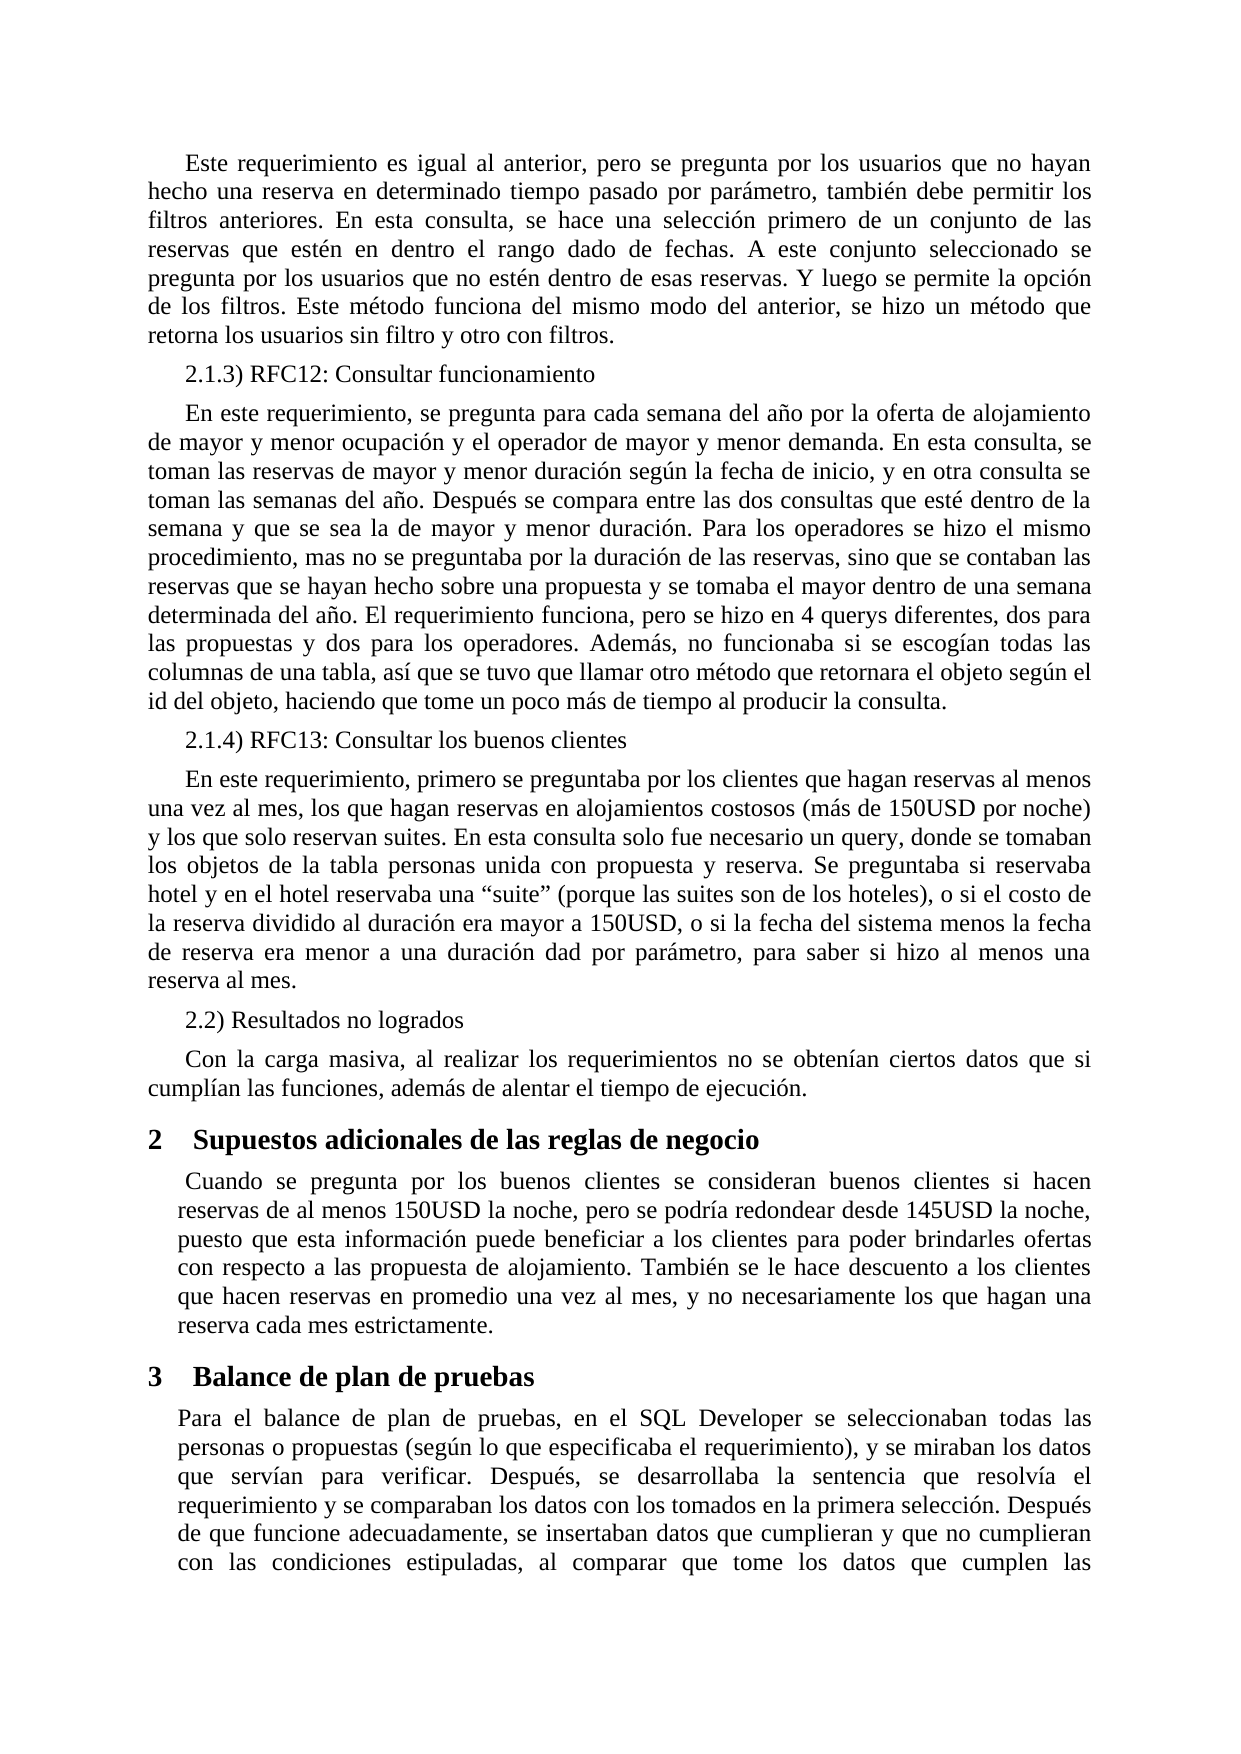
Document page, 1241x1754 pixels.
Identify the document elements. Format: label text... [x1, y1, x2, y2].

text En este requerimiento, se pregunta para cada semana del año por la oferta de alojamiento de mayor y menor ocupación y el operador de mayor y menor demanda. En esta consulta, se toman las reservas de mayor y menor duración según la fecha de inicio, y en otra consulta se toman las semanas del año. Después se compara entre las dos consultas que esté dentro de la semana y que se sea la de mayor y menor duración. Para los operadores se hizo el mismo procedimiento, mas no se preguntaba por la duración de las reservas, sino que se contaban las reservas que se hayan hecho sobre una propuesta y se tomaba el mayor dentro de una semana determinada del año. El requerimiento funciona, pero se hizo en 4 querys diferentes, dos para las propuestas y dos para los operadores. Además, no funcionaba si se escogían todas las columnas de una tabla, así que se tuvo que llamar otro método que retornara el objeto según el id del objeto, haciendo que tome un poco más de tiempo al producir la consulta. [148, 398, 1092, 715]
text 2.2) Resultados no logrados [148, 1005, 1092, 1033]
subtitle Balance de plan de pruebas [148, 1359, 1092, 1393]
text Cuando se pregunta por los buenos clientes se consideran buenos clientes si hacen reservas de al menos 150USD la noche, pero se podría redondear desde 145USD la noche, puesto que esta información puede beneficiar a los clientes para poder brindarles ofertas con respecto a las propuesta de alojamiento. También se le hace descuento a los clientes que hacen reservas en promedio una vez al mes, y no necesariamente los que hagan una reserva cada mes estrictamente. [177, 1166, 1092, 1339]
text 2.1.3) RFC12: Consultar funcionamiento [148, 359, 1092, 388]
text 2.1.4) RFC13: Consultar los buenos clientes [148, 725, 1092, 754]
subtitle Supuestos adicionales de las reglas de negocio [148, 1122, 1092, 1156]
text Este requerimiento es igual al anterior, pero se pregunta por los usuarios que no hayan hecho una reserva en determinado tiempo pasado por parámetro, también debe permitir los filtros anteriores. En esta consulta, se hace una selección primero de un conjunto de las reservas que estén en dentro el rango dado de fechas. A este conjunto seleccionado se pregunta por los usuarios que no estén dentro de esas reservas. Y luego se permite la opción de los filtros. Este método funciona del mismo modo del anterior, se hizo un método que retorna los usuarios sin filtro y otro con filtros. [148, 148, 1092, 349]
text Con la carga masiva, al realizar los requerimientos no se obtenían ciertos datos que si cumplían las funciones, además de alentar el tiempo de ejecución. [148, 1044, 1092, 1101]
text En este requerimiento, primero se preguntaba por los clientes que hagan reservas al menos una vez al mes, los que hagan reservas en alojamientos costosos (más de 150USD por noche) y los que solo reservan suites. En esta consulta solo fue necesario un query, donde se tomaban los objetos de la tabla personas unida con propuesta y reserva. Se preguntaba si reservaba hotel y en el hotel reservaba una “suite” (porque las suites son de los hoteles), o si el costo de la reserva dividido al duración era mayor a 150USD, o si la fecha del sistema menos la fecha de reserva era menor a una duración dad por parámetro, para saber si hizo al menos una reserva al mes. [148, 764, 1092, 994]
